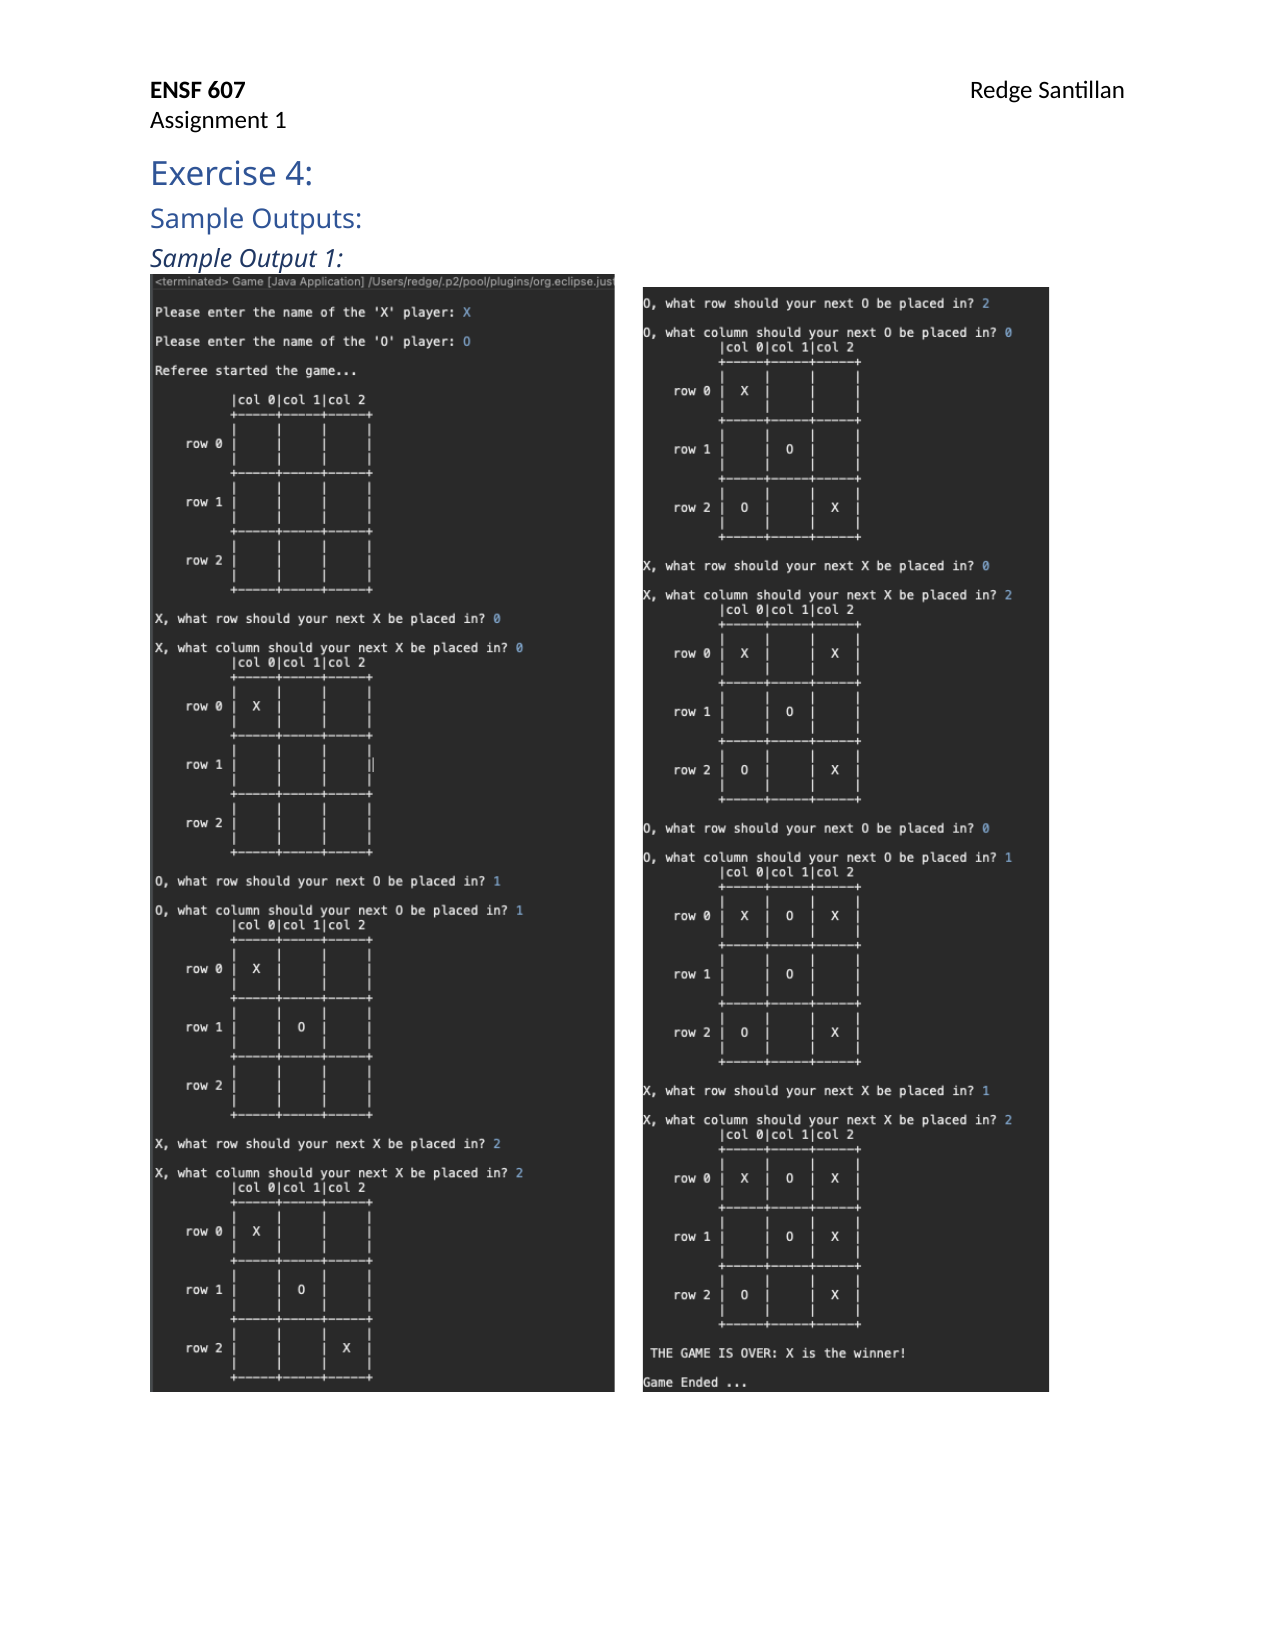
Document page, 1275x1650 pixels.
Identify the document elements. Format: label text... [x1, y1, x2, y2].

picture [642, 287, 1050, 1392]
subtitle Sample Output 1: [150, 241, 1125, 275]
subtitle Sample Outputs: [150, 199, 1125, 236]
subtitle Exercise 4: [150, 150, 1125, 195]
picture [150, 274, 615, 1392]
